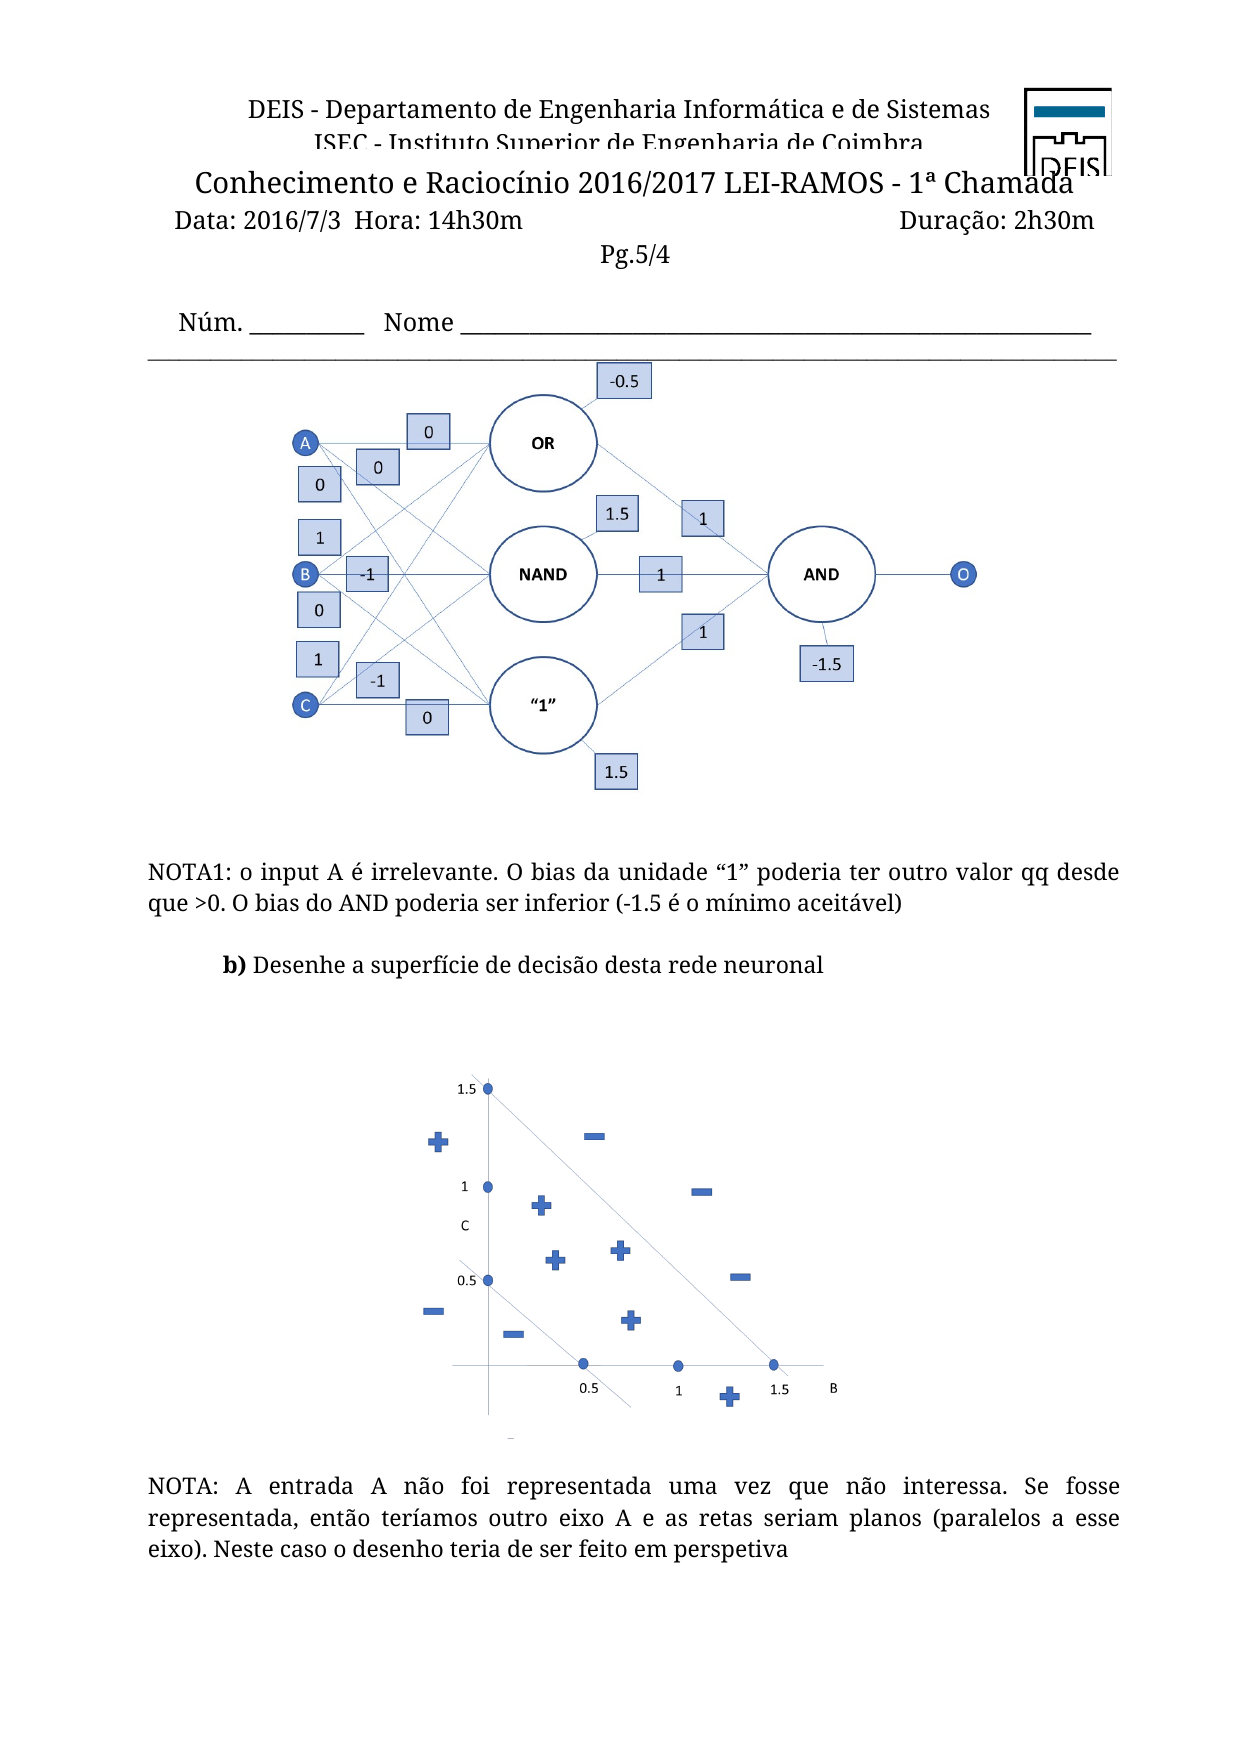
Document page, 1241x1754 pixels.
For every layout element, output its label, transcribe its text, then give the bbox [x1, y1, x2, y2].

picture [1024, 87, 1112, 176]
text NOTA: A entrada A não foi representada uma vez que não interessa. Se fosse representada, então teríamos outro eixo A e as retas seriam planos (paralelos a esse eixo). Neste caso o desenho teria de ser feito em perspetiva [148, 1470, 1122, 1564]
picture [288, 362, 981, 794]
picture [423, 1074, 847, 1439]
text b) Desenhe a superfície de decisão desta rede neuronal [148, 949, 1122, 981]
text NOTA1: o input A é irrelevante. O bias da unidade “1” poderia ter outro valor qq desde que >0. O bias do AND poderia ser inferior (-1.5 é o mínimo aceitável) [148, 856, 1122, 918]
